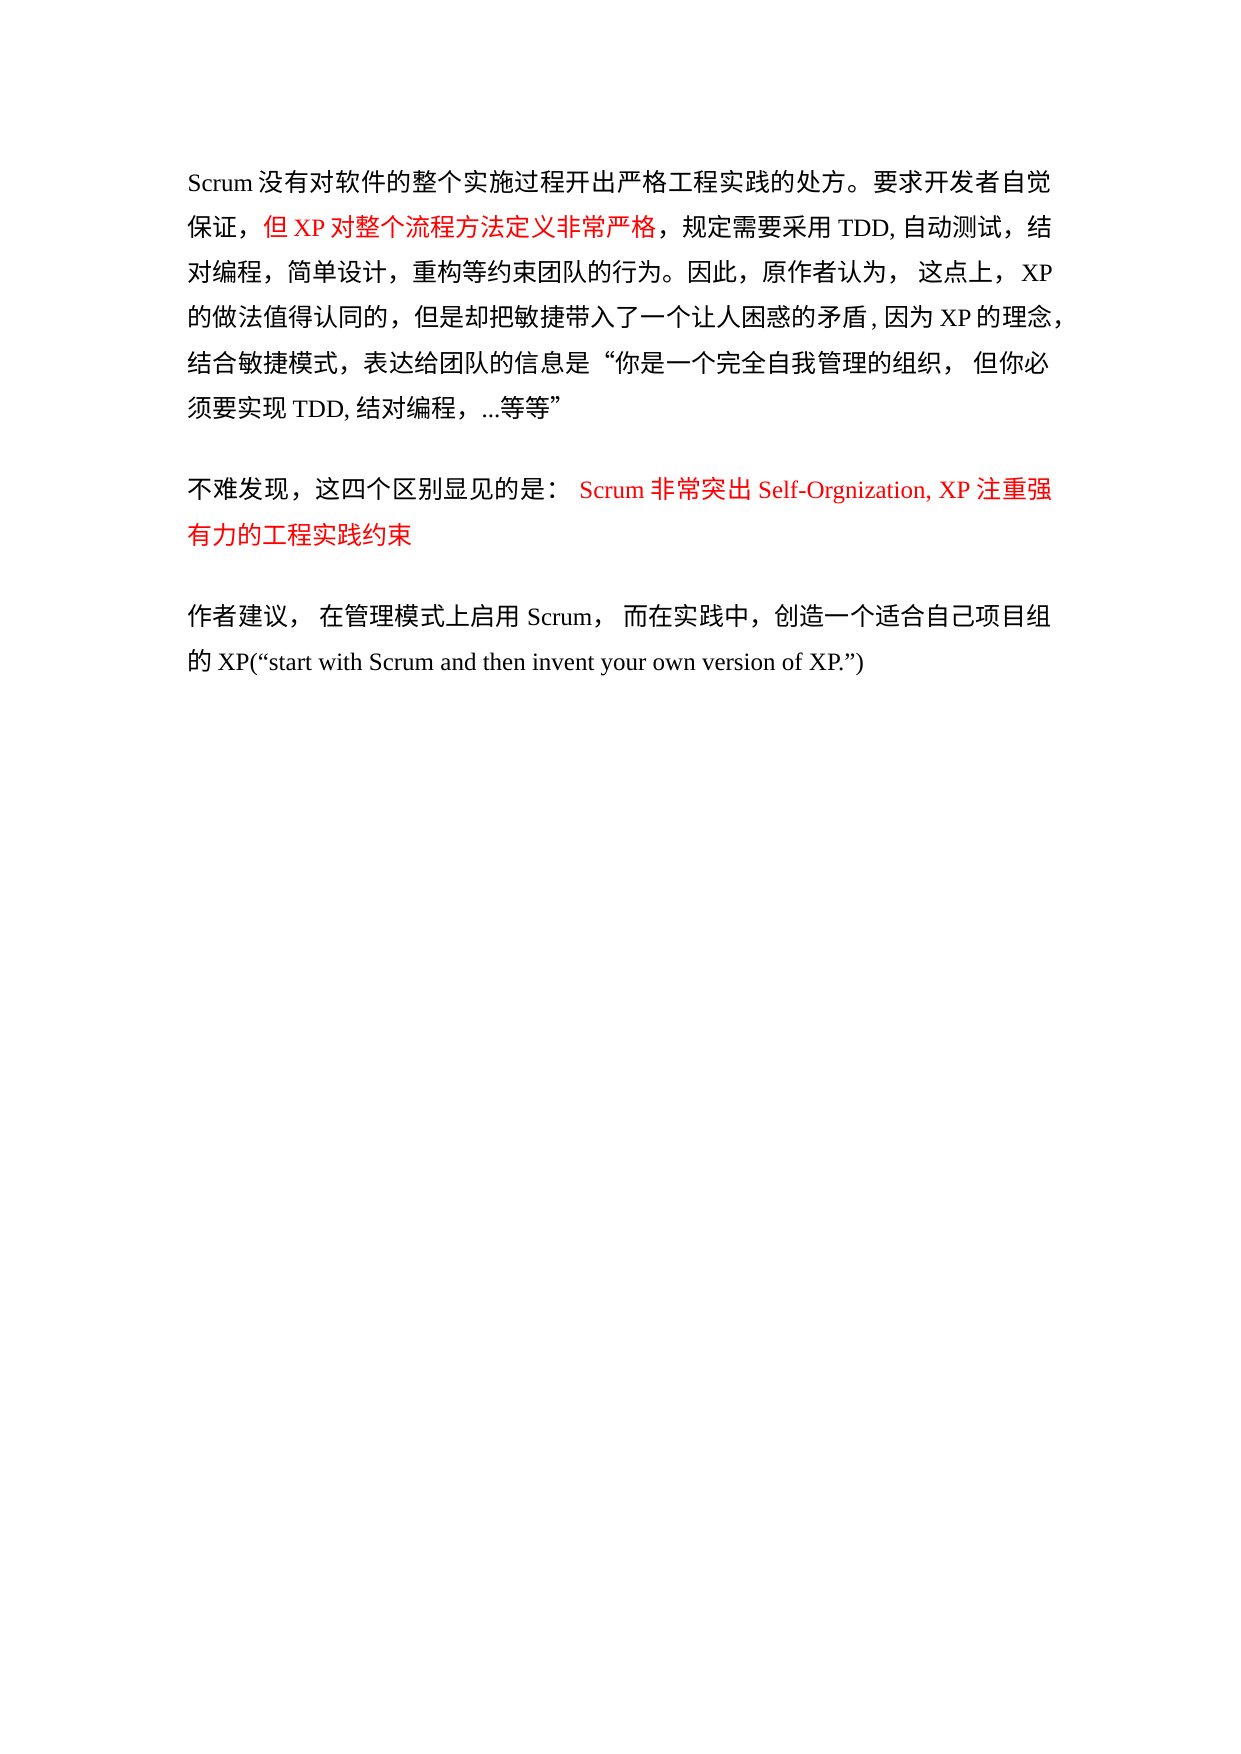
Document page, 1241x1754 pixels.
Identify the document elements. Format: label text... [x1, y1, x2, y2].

text Scrum没有对软件的整个实施过程开出严格工程实践的处方。要求开发者自觉保证，但XP对整个流程方法定义非常严格，规定需要采用TDD, 自动测试，结对编程，简单设计，重构等约束团队的行为。因此，原作者认为， 这点上，XP的做法值得认同的，但是却把敏捷带入了一个让人困惑的矛盾, 因为XP的理念，结合敏捷模式，表达给团队的信息是“你是一个完全自我管理的组织， 但你必须要实现TDD, 结对编程，...等等” [187, 162, 1053, 425]
text 作者建议， 在管理模式上启用Scrum， 而在实践中，创造一个适合自己项目组的XP(“start with Scrum and then invent your own version of XP.”) [187, 596, 1053, 678]
text 不难发现，这四个区别显见的是： Scrum非常突出Self-Orgnization, XP注重强有力的工程实践约束 [187, 470, 1053, 551]
